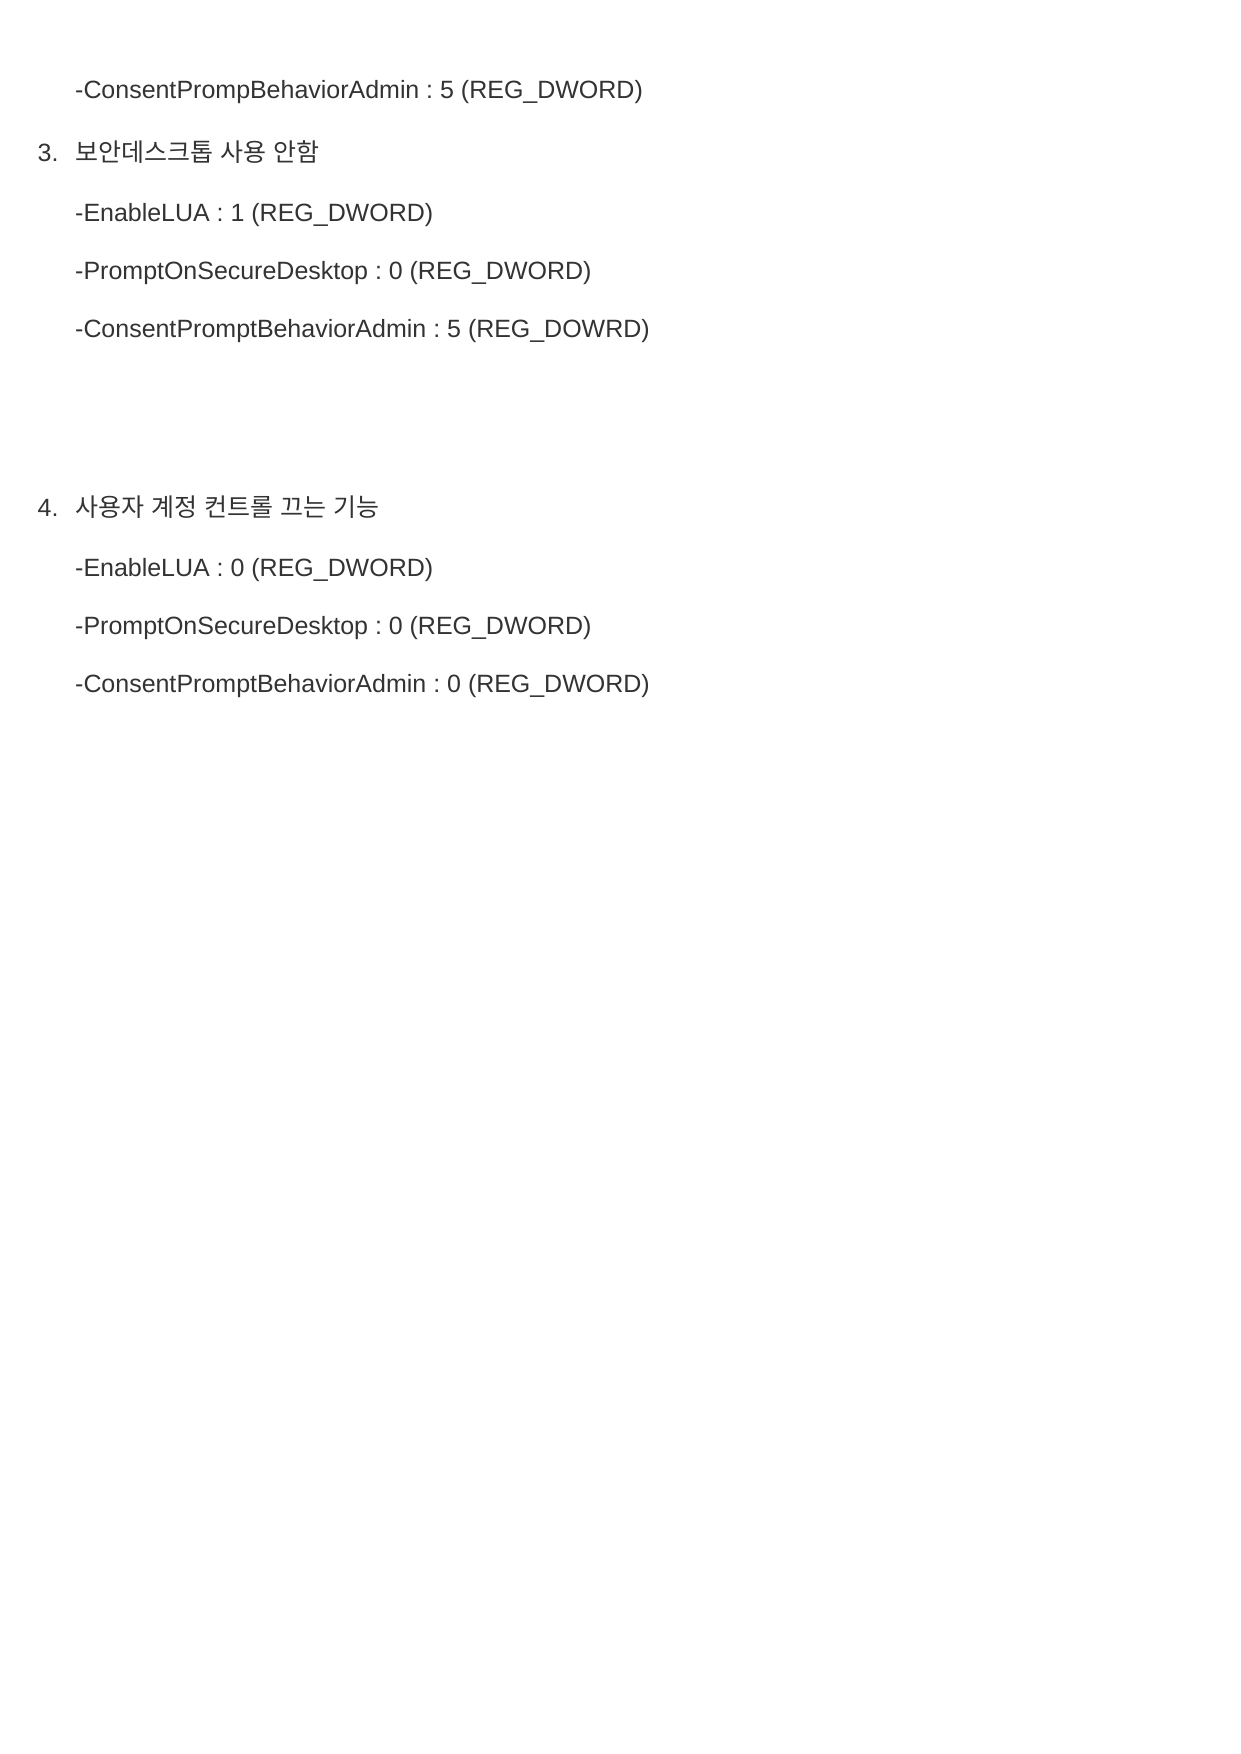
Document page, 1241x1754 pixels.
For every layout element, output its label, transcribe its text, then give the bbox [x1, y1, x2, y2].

text -EnableLUA : 1 (REG_DWORD) [75, 198, 1165, 227]
text -PromptOnSecureDesktop : 0 (REG_DWORD) [75, 611, 1165, 640]
text -ConsentPrompBehaviorAdmin : 5 (REG_DWORD) [75, 75, 1165, 104]
list 보안데스크톱 사용 안함 [37, 133, 1165, 169]
text -ConsentPromptBehaviorAdmin : 5 (REG_DOWRD) [75, 314, 1165, 343]
text -ConsentPromptBehaviorAdmin : 0 (REG_DWORD) [75, 669, 1165, 698]
list 사용자 계정 컨트롤 끄는 기능 [37, 488, 1165, 524]
text -PromptOnSecureDesktop : 0 (REG_DWORD) [75, 256, 1165, 285]
text -EnableLUA : 0 (REG_DWORD) [75, 553, 1165, 582]
